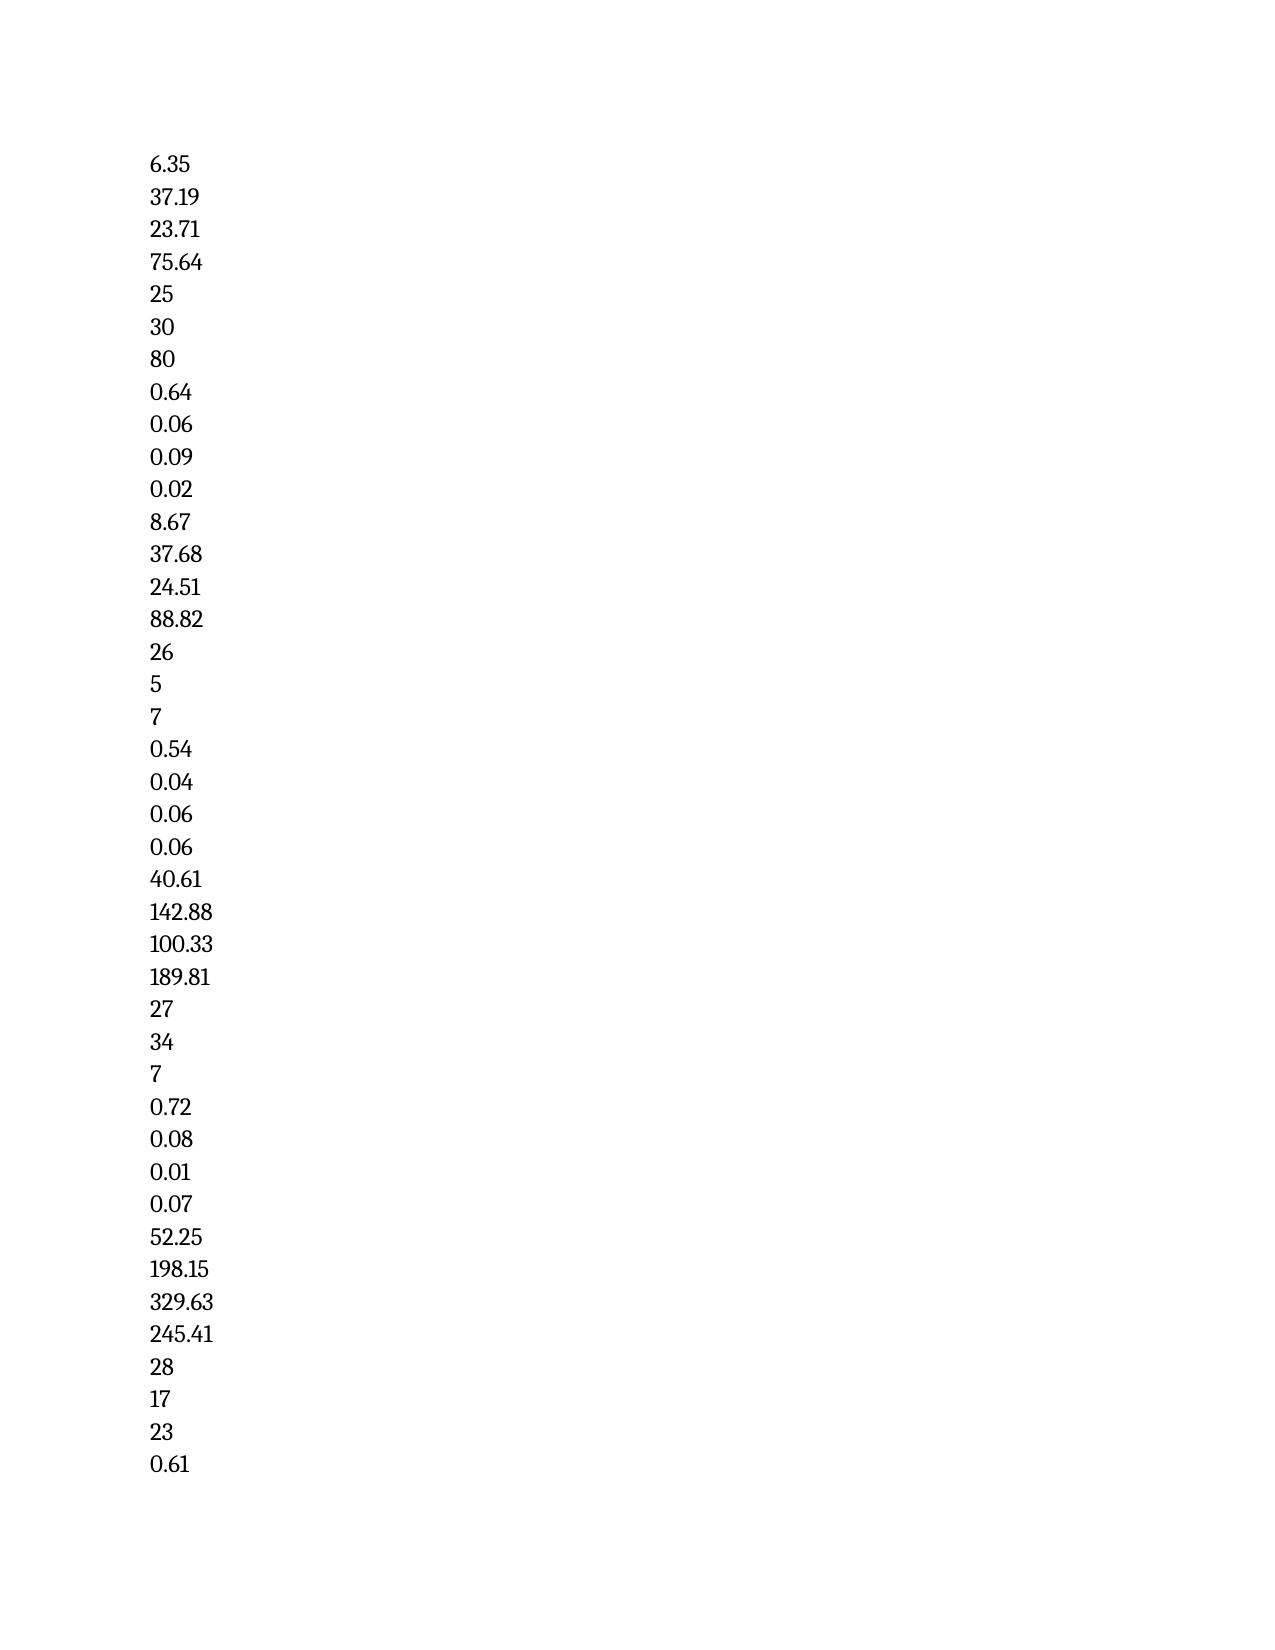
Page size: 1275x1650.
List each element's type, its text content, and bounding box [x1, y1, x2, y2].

text 142.88 [150, 897, 1125, 926]
text 0.72 [150, 1092, 1125, 1121]
text 0.01 [150, 1157, 1125, 1186]
text 80 [150, 345, 1125, 374]
text 88.82 [150, 605, 1125, 634]
text 0.08 [150, 1125, 1125, 1154]
text 0.04 [150, 767, 1125, 796]
text 189.81 [150, 962, 1125, 991]
text 34 [150, 1027, 1125, 1056]
text 329.63 [150, 1287, 1125, 1316]
text 0.64 [150, 377, 1125, 406]
text 0.61 [150, 1450, 1125, 1479]
text 40.61 [150, 865, 1125, 894]
text 75.64 [150, 247, 1125, 276]
text 0.07 [150, 1190, 1125, 1219]
text 0.06 [150, 800, 1125, 829]
text 37.68 [150, 540, 1125, 569]
text 0.09 [150, 442, 1125, 471]
text 7 [150, 702, 1125, 731]
text 28 [150, 1352, 1125, 1381]
text 0.54 [150, 735, 1125, 764]
text 0.06 [150, 832, 1125, 861]
text 37.19 [150, 182, 1125, 211]
text 17 [150, 1385, 1125, 1414]
text 198.15 [150, 1255, 1125, 1284]
text 27 [150, 995, 1125, 1024]
text 24.51 [150, 572, 1125, 601]
text 23.71 [150, 215, 1125, 244]
text 26 [150, 637, 1125, 666]
text 100.33 [150, 930, 1125, 959]
text 7 [150, 1060, 1125, 1089]
text 0.02 [150, 475, 1125, 504]
text 245.41 [150, 1320, 1125, 1349]
text 6.35 [150, 150, 1125, 179]
text 25 [150, 280, 1125, 309]
text 8.67 [150, 507, 1125, 536]
text 23 [150, 1417, 1125, 1446]
text 5 [150, 670, 1125, 699]
text 52.25 [150, 1222, 1125, 1251]
text 0.06 [150, 410, 1125, 439]
text 30 [150, 312, 1125, 341]
